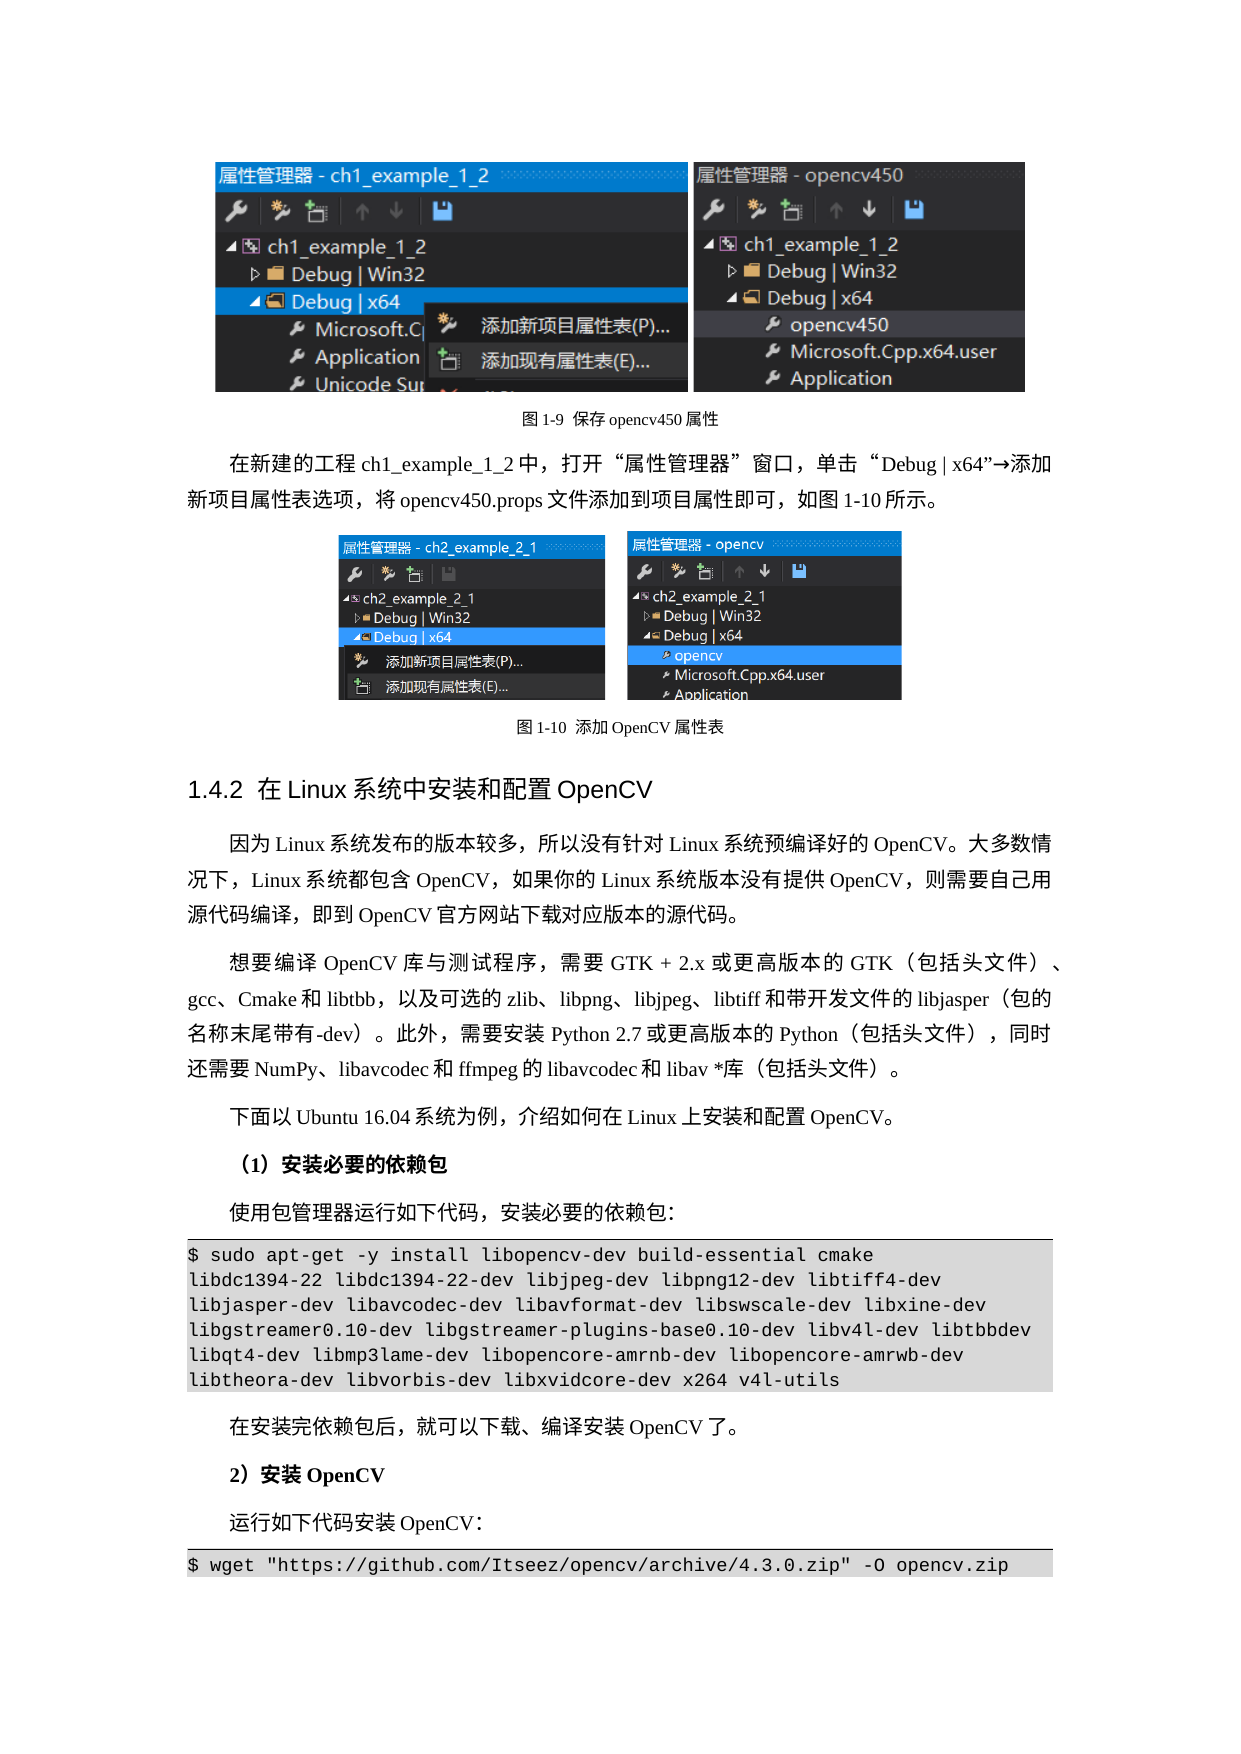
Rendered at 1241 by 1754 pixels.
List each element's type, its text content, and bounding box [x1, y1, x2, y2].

text 在安装完依赖包后，就可以下载、编译安装OpenCV了。 [187, 1405, 1053, 1440]
text 图1-9 保存opencv450属性 [187, 397, 1053, 430]
text （1）安装必要的依赖包 [187, 1143, 1053, 1179]
subtitle 1.4.2 在Linux系统中安装和配置OpenCV [187, 769, 1053, 806]
text 因为Linux系统发布的版本较多，所以没有针对Linux系统预编译好的OpenCV。大多数情况下，Linux系统都包含OpenCV，如果你的Linux系统版本没有提供OpenCV，则需要自己用源代码编译，即到OpenCV官方网站下载对应版本的源代码。 [187, 822, 1053, 929]
text 图1-10 添加OpenCV属性表 [187, 706, 1053, 738]
text 2）安装OpenCV [187, 1453, 1053, 1488]
text $ sudo apt-get -y install libopencv-dev build-essential cmake [187, 1240, 1053, 1267]
picture [215, 162, 688, 392]
text 运行如下代码安装OpenCV： [187, 1501, 1053, 1536]
text libdc1394-22 libdc1394-22-dev libjpeg-dev libpng12-dev libtiff4-dev [187, 1267, 1053, 1292]
text libtheora-dev libvorbis-dev libxvidcore-dev x264 v4l-utils [187, 1367, 1053, 1392]
text libgstreamer0.10-dev libgstreamer-plugins-base0.10-dev libv4l-dev libtbbdev [187, 1317, 1053, 1342]
text $ wget "https://github.com/Itseez/opencv/archive/4.3.0.zip" -O opencv.zip [187, 1550, 1053, 1577]
text 在新建的工程ch1_example_1_2中，打开“属性管理器”窗口，单击“Debug | x64”→添加新项目属性表选项，将opencv450.props文件添加到项目属性即可，如图1-10所示。 [187, 442, 1053, 513]
text libqt4-dev libmp3lame-dev libopencore-amrnb-dev libopencore-amrwb-dev [187, 1342, 1053, 1367]
text 下面以Ubuntu 16.04系统为例，介绍如何在Linux上安装和配置OpenCV。 [187, 1095, 1053, 1131]
picture [338, 535, 606, 700]
text 想要编译OpenCV库与测试程序，需要GTK + 2.x或更高版本的GTK（包括头文件）、gcc、Cmake和libtbb，以及可选的zlib、libpng、libjpeg、libtiff和带开发文件的libjasper（包的名称末尾带有-dev）。此外，需要安装Python 2.7或更高版本的Python（包括头文件），同时还需要NumPy、libavcodec和ffmpeg的libavcodec和libav *库（包括头文件）。 [187, 941, 1053, 1083]
text libjasper-dev libavcodec-dev libavformat-dev libswscale-dev libxine-dev [187, 1292, 1053, 1317]
text 使用包管理器运行如下代码，安装必要的依赖包： [187, 1191, 1053, 1227]
picture [627, 531, 902, 700]
picture [693, 162, 1025, 392]
